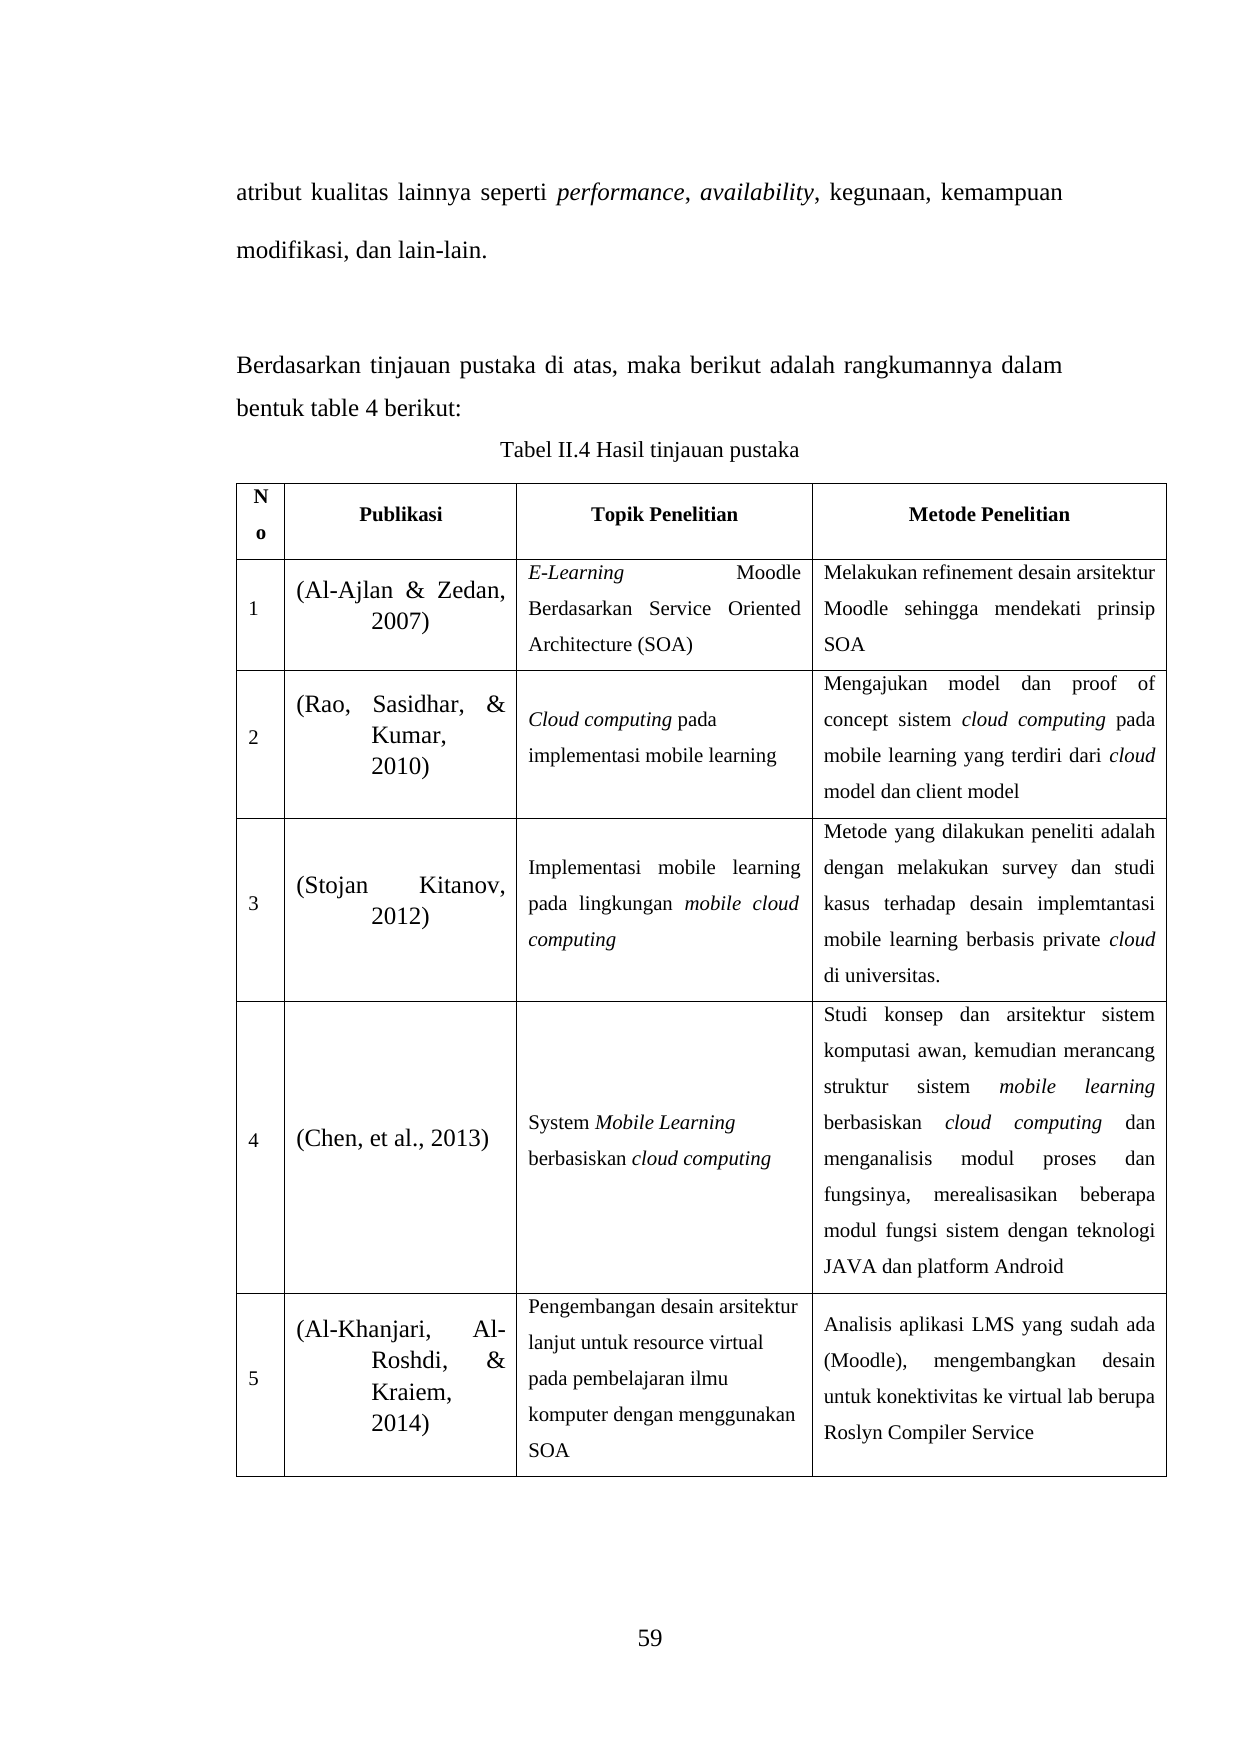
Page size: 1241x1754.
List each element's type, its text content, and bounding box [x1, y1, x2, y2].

table_cell Studi konsep dan arsitektur sistem komputasi awan, kemudian merancang struktur sistem mobile learning berbasiskan cloud computing dan menganalisis modul proses dan fungsinya, merealisasikan beberapa modul fungsi sistem dengan teknologi JAVA dan platform Android [813, 1002, 1166, 1293]
table_cell Metode yang dilakukan peneliti adalah dengan melakukan survey dan studi kasus terhadap desain implemtantasi mobile learning berbasis private cloud di universitas. [813, 819, 1166, 1001]
table_cell Cloud computing pada implementasi mobile learning [517, 671, 812, 817]
table_cell 4 [237, 1002, 284, 1293]
table_cell Analisis aplikasi LMS yang sudah ada (Moodle), mengembangkan desain untuk konektivitas ke virtual lab berupa Roslyn Compiler Service [813, 1294, 1166, 1476]
table_cell E-Learning Moodle Berdasarkan Service Oriented Architecture (SOA) [517, 560, 812, 670]
table_cell [285, 1002, 516, 1293]
table_header No [237, 484, 284, 558]
table_cell [285, 671, 516, 817]
table_cell [285, 560, 516, 670]
table_cell 1 [237, 560, 284, 670]
text Tabel II.4 Hasil tinjauan pustaka [236, 436, 1063, 462]
table_cell 3 [237, 819, 284, 1001]
table_cell Mengajukan model dan proof of concept sistem cloud computing pada mobile learning yang terdiri dari cloud model dan client model [813, 671, 1166, 817]
table_cell 2 [237, 671, 284, 817]
table_cell System Mobile Learning berbasiskan cloud computing [517, 1002, 812, 1293]
table_header Topik Penelitian [517, 484, 812, 558]
table_header Publikasi [285, 484, 516, 558]
table_cell Implementasi mobile learning pada lingkungan mobile cloud computing [517, 819, 812, 1001]
table_cell [285, 819, 516, 1001]
table_cell [285, 1294, 516, 1476]
table_cell 5 [237, 1294, 284, 1476]
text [236, 177, 1063, 263]
table_header Metode Penelitian [813, 484, 1166, 558]
table_cell Melakukan refinement desain arsitektur Moodle sehingga mendekati prinsip SOA [813, 560, 1166, 670]
text Berdasarkan tinjauan pustaka di atas, maka berikut adalah rangkumannya dalam bentuk table 4 berikut: [236, 350, 1063, 422]
table_cell Pengembangan desain arsitektur lanjut untuk resource virtual pada pembelajaran ilmu komputer dengan menggunakan SOA [517, 1294, 812, 1476]
